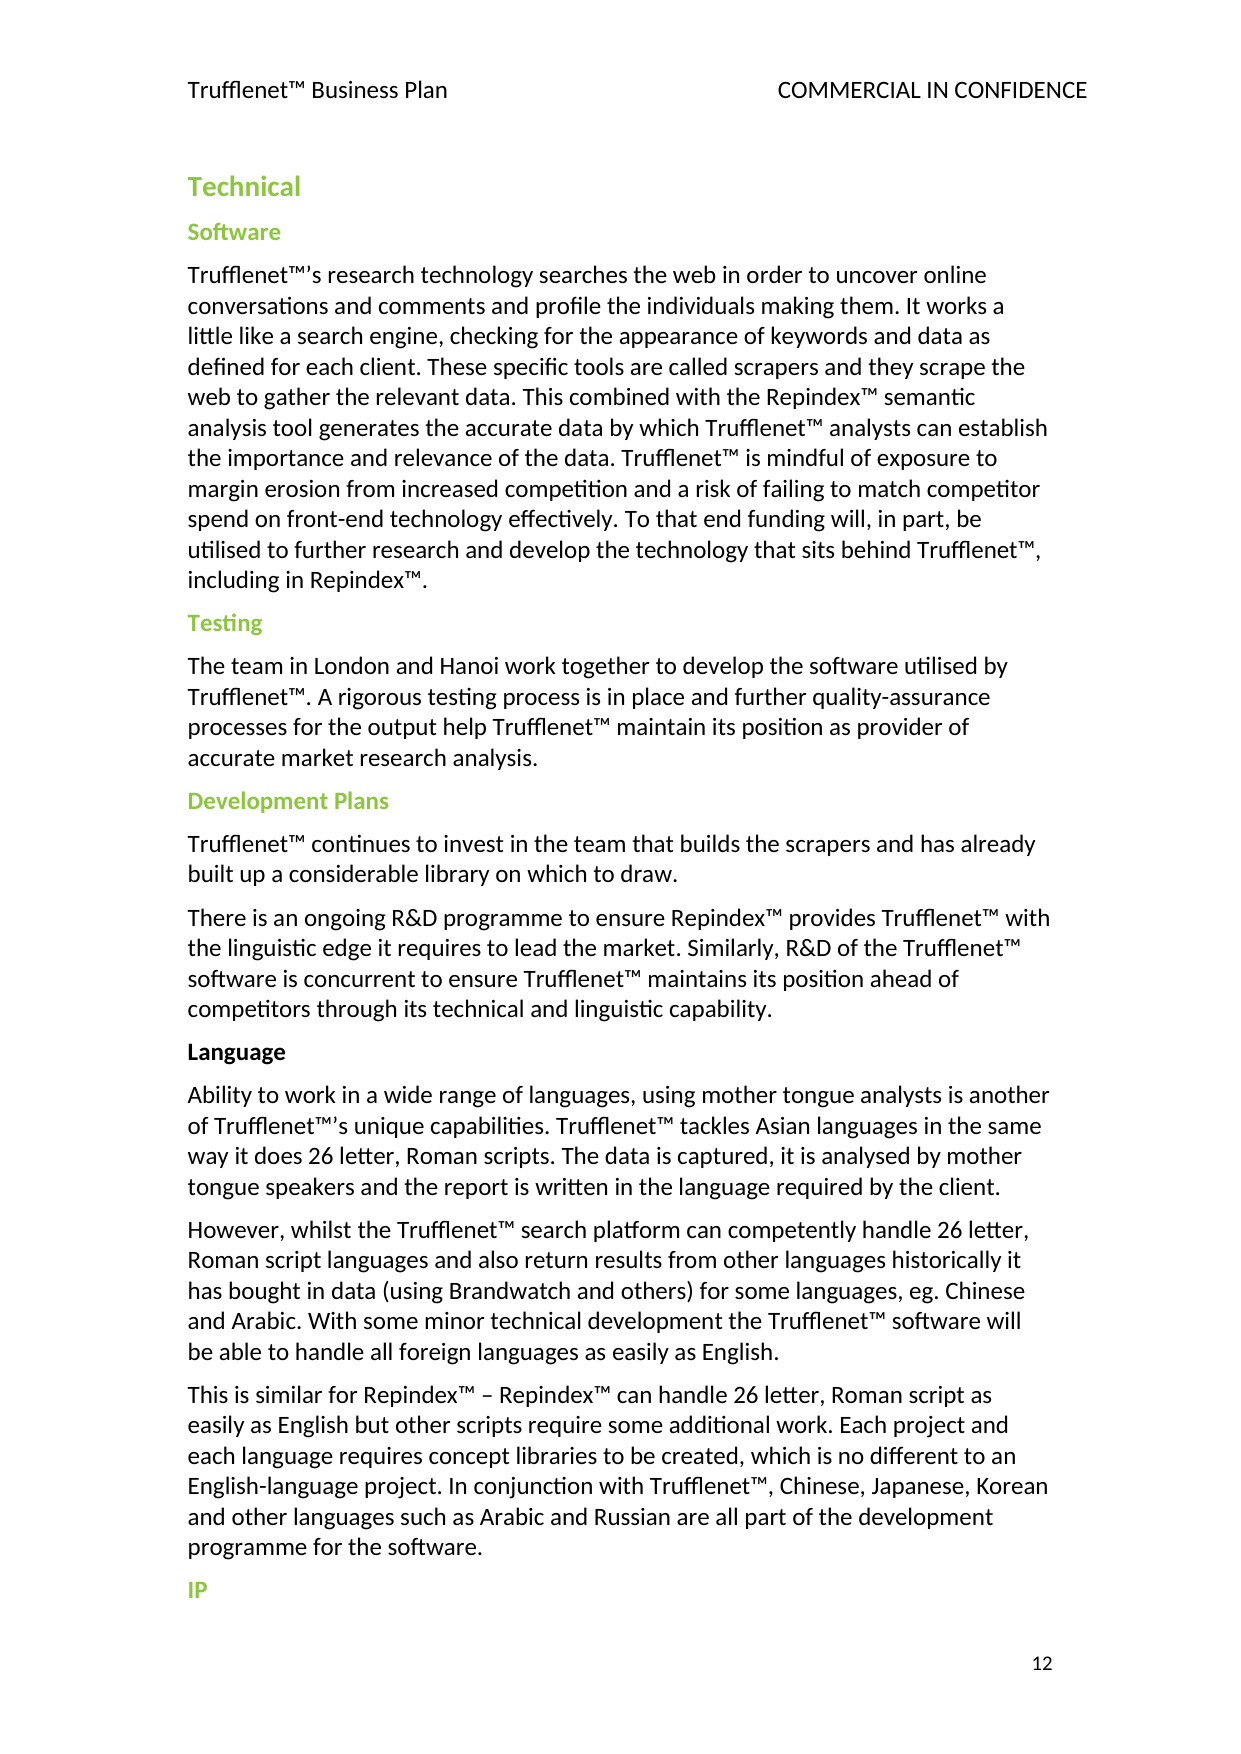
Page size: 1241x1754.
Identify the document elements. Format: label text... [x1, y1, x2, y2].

subtitle Testing [187, 607, 1053, 638]
subtitle Development Plans [187, 785, 1053, 816]
text There is an ongoing R&D programme to ensure Repindex™ provides Trufflenet™ with the linguistic edge it requires to lead the market. Similarly, R&D of the Trufflenet™ software is concurrent to ensure Trufflenet™ maintains its position ahead of competitors through its technical and linguistic capability. [187, 902, 1053, 1024]
text Trufflenet™ continues to invest in the team that builds the scrapers and has already built up a considerable library on which to draw. [187, 828, 1053, 889]
text Ability to work in a wide range of languages, using mother tongue analysts is another of Trufflenet™’s unique capabilities. Trufflenet™ tackles Asian languages in the same way it does 26 letter, Roman scripts. The data is captured, it is analysed by mother tongue speakers and the report is written in the language required by the client. [187, 1079, 1053, 1201]
subtitle IP [187, 1574, 1053, 1605]
subtitle Technical [187, 168, 1053, 204]
text This is similar for Repindex™ – Repindex™ can handle 26 letter, Roman script as easily as English but other scripts require some additional work. Each project and each language requires concept libraries to be created, which is no different to an English-language project. In conjunction with Trufflenet™, Chinese, Japanese, Korean and other languages such as Arabic and Russian are all part of the development programme for the software. [187, 1379, 1053, 1562]
subtitle Language [187, 1036, 1053, 1067]
text The team in London and Hanoi work together to develop the software utilised by Trufflenet™. A rigorous testing process is in place and further quality-assurance processes for the output help Trufflenet™ maintain its position as provider of accurate market research analysis. [187, 651, 1053, 773]
subtitle Software [187, 216, 1053, 247]
text However, whilst the Trufflenet™ search platform can competently handle 26 letter, Roman script languages and also return results from other languages historically it has bought in data (using Brandwatch and others) for some languages, eg. Chinese and Arabic. With some minor technical development the Trufflenet™ software will be able to handle all foreign languages as easily as English. [187, 1214, 1053, 1366]
text Trufflenet™’s research technology searches the web in order to uncover online conversations and comments and profile the individuals making them. It works a little like a search engine, checking for the appearance of keywords and data as defined for each client. These specific tools are called scrapers and they scrape the web to gather the relevant data. This combined with the Repindex™ semantic analysis tool generates the accurate data by which Trufflenet™ analysts can establish the importance and relevance of the data. Trufflenet™ is mindful of exposure to margin erosion from increased competition and a risk of failing to match competitor spend on front-end technology effectively. To that end funding will, in part, be utilised to further research and develop the technology that sits behind Trufflenet™, including in Repindex™. [187, 259, 1053, 595]
